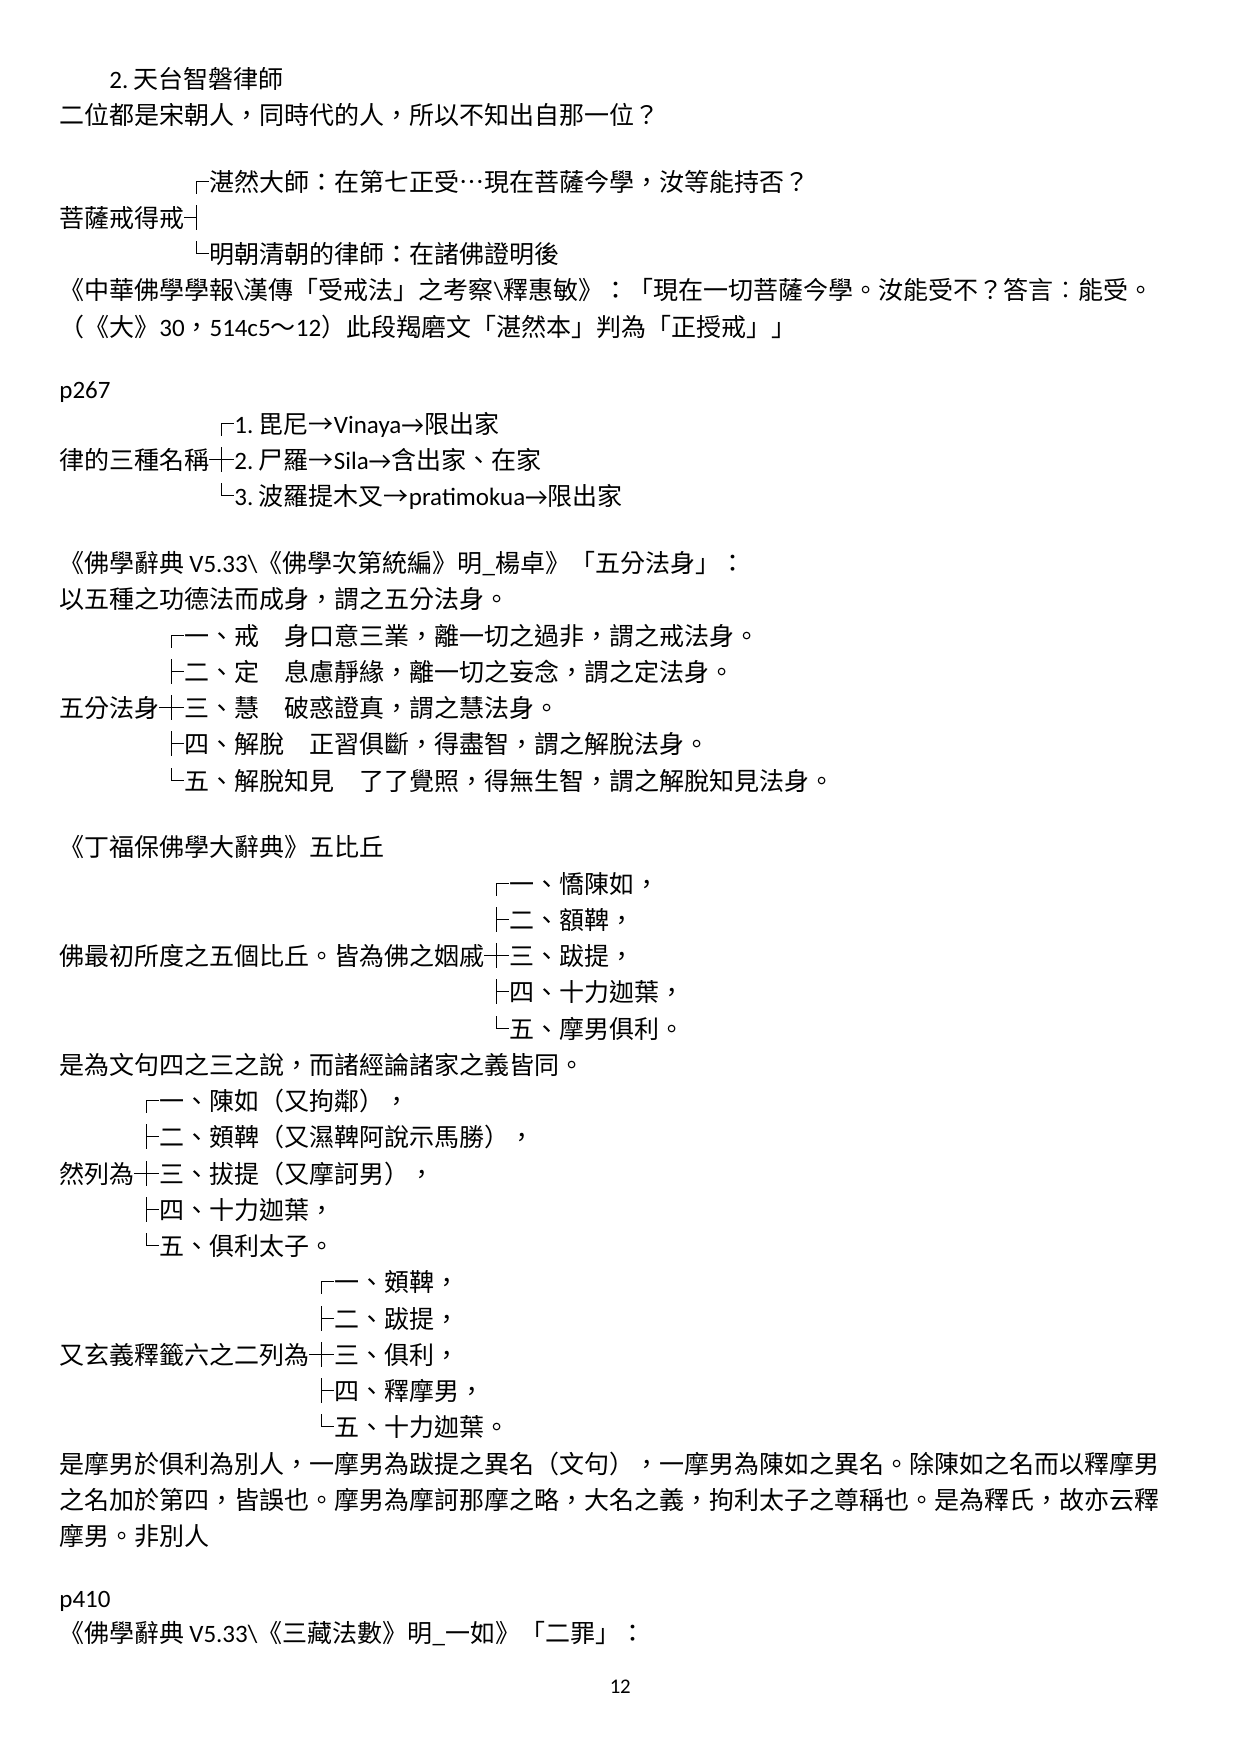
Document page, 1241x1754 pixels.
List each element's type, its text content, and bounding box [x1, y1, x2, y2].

text ├四、十力迦葉， [59, 973, 1181, 1009]
text 二位都是宋朝人，同時代的人，所以不知出自那一位？ [59, 95, 1181, 132]
text 五分法身┼三、慧 破惑證真，謂之慧法身。 [59, 689, 1181, 725]
text └五、十力迦葉。 [59, 1408, 1181, 1444]
text 又玄義釋籤六之二列為┼三、俱利， [59, 1335, 1181, 1372]
text ┌一、戒 身口意三業，離一切之過非，謂之戒法身。 [59, 616, 1181, 652]
text ├四、釋摩男， [59, 1372, 1181, 1408]
text └3. 波羅提木叉→pratimokua→限出家 [59, 477, 1181, 513]
text 然列為┼三、拔提（又摩訶男）， [59, 1154, 1181, 1190]
text ├四、解脫 正習俱斷，得盡智，謂之解脫法身。 [59, 725, 1181, 761]
text p267 [59, 374, 1181, 404]
text ┌湛然大師：在第七正受…現在菩薩今學，汝等能持否？ [59, 162, 1181, 198]
text ├四、十力迦葉， [59, 1190, 1181, 1227]
text └五、摩男俱利。 [59, 1009, 1181, 1045]
text 《中華佛學學報\漢傳「受戒法」之考察\釋惠敏》：「現在一切菩薩今學。汝能受不？答言︰能受。（《大》30，514c5～12）此段羯磨文「湛然本」判為「正授戒」」 [59, 271, 1181, 343]
text ┌一、頞鞞， [59, 1263, 1181, 1299]
text 《佛學辭典V5.33\《佛學次第統編》明_楊卓》「五分法身」： [59, 544, 1181, 580]
text 《丁福保佛學大辭典》五比丘 [59, 828, 1181, 864]
text ┌1. 毘尼→Vinaya→限出家 [59, 404, 1181, 441]
text └明朝清朝的律師：在諸佛證明後 [59, 234, 1181, 271]
text 以五種之功德法而成身，謂之五分法身。 [59, 580, 1181, 616]
text 佛最初所度之五個比丘。皆為佛之姻戚┼三、跋提， [59, 937, 1181, 973]
text ┌一、憍陳如， [59, 864, 1181, 900]
text 菩薩戒得戒┤ [59, 198, 1181, 234]
text 律的三種名稱┼2. 尸羅→Sila→含出家、在家 [59, 441, 1181, 477]
text 是為文句四之三之說，而諸經論諸家之義皆同。 [59, 1045, 1181, 1082]
text ├二、跋提， [59, 1299, 1181, 1335]
text ├二、額鞞， [59, 900, 1181, 937]
text ├二、頞鞞（又濕鞞阿說示馬勝）， [59, 1118, 1181, 1154]
text └五、俱利太子。 [59, 1227, 1181, 1263]
text 是摩男於俱利為別人，一摩男為跋提之異名（文句），一摩男為陳如之異名。除陳如之名而以釋摩男之名加於第四，皆誤也。摩男為摩訶那摩之略，大名之義，拘利太子之尊稱也。是為釋氏，故亦云釋摩男。非別人 [59, 1444, 1181, 1553]
text ┌一、陳如（又拘鄰）， [59, 1082, 1181, 1118]
text └五、解脫知見 了了覺照，得無生智，謂之解脫知見法身。 [59, 761, 1181, 797]
text 2. 天台智磐律師 [59, 59, 1181, 95]
text ├二、定 息慮靜緣，離一切之妄念，謂之定法身。 [59, 652, 1181, 689]
text 《佛學辭典V5.33\《三藏法數》明_一如》「二罪」： [59, 1614, 1181, 1650]
text p410 [59, 1583, 1181, 1614]
